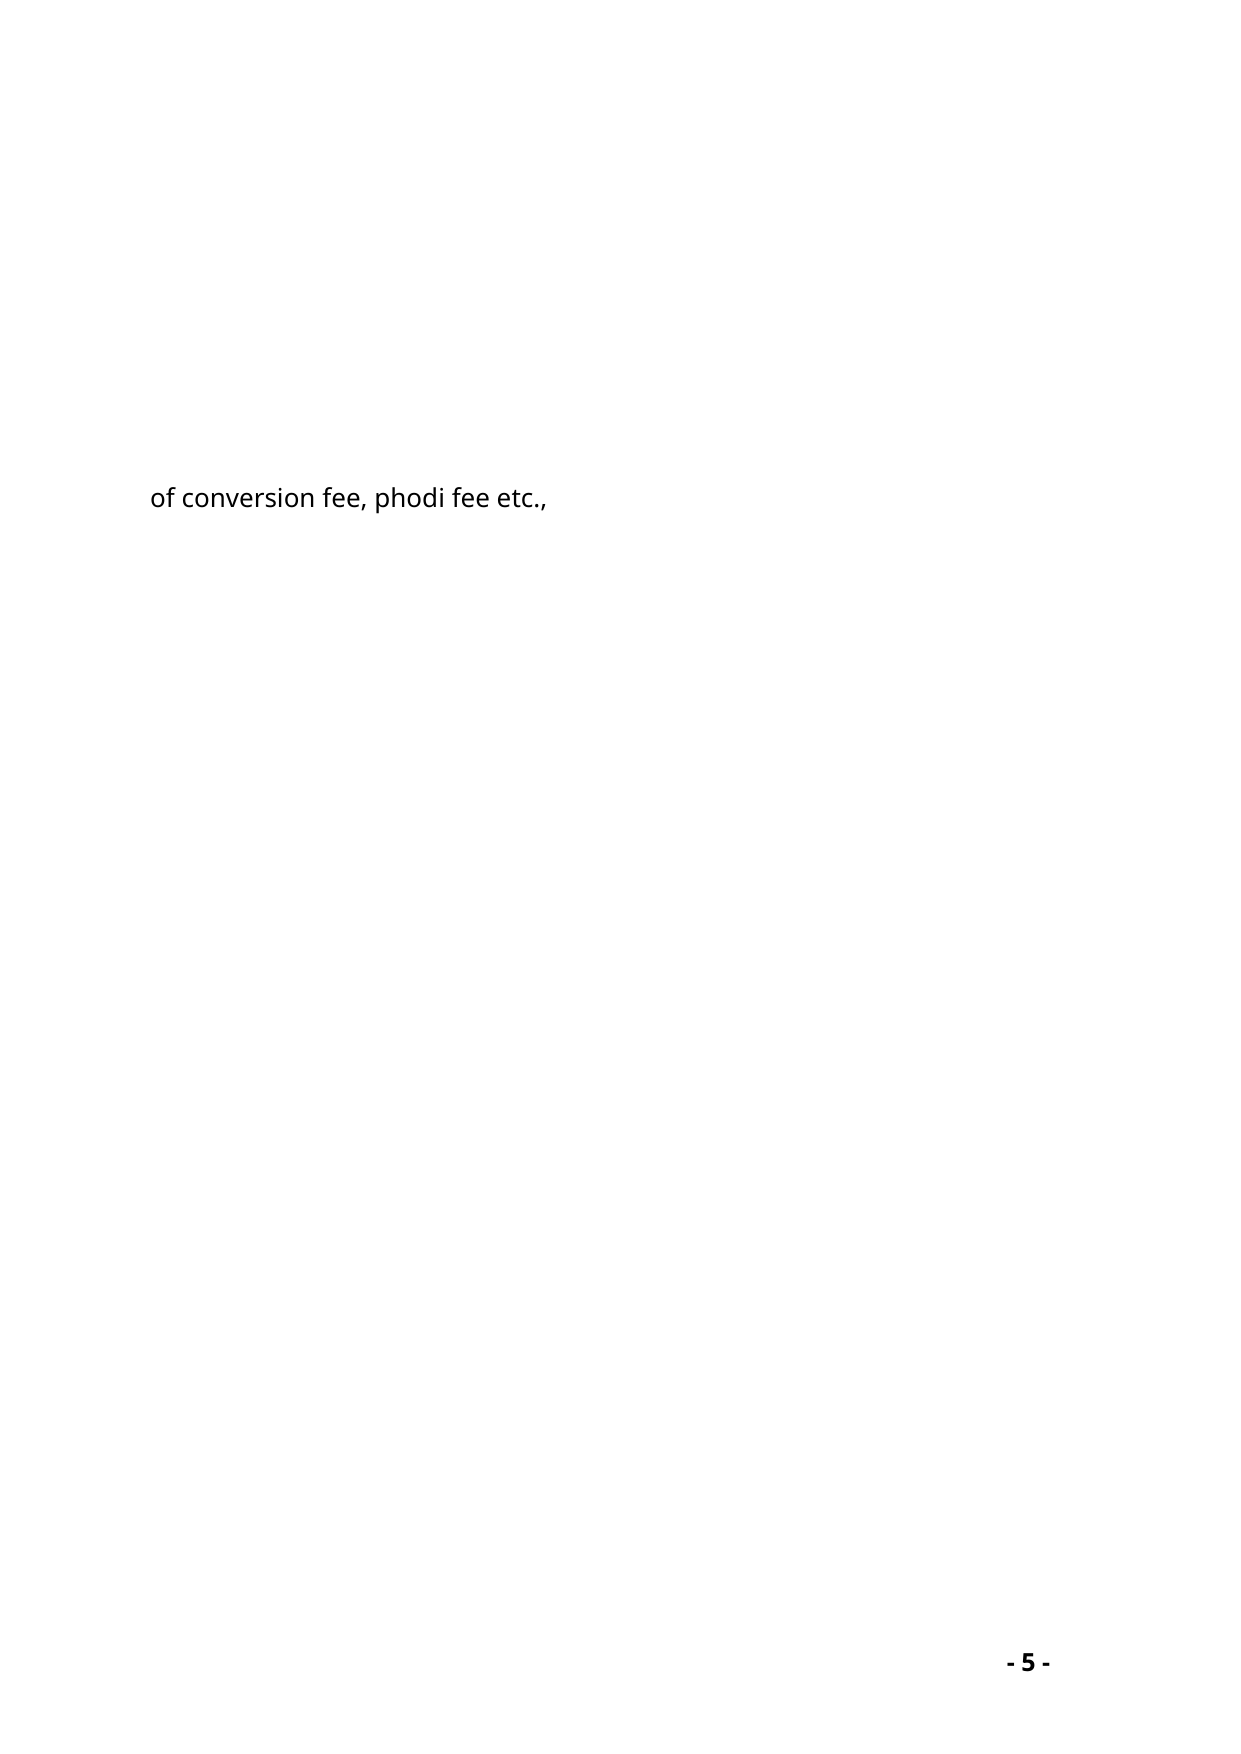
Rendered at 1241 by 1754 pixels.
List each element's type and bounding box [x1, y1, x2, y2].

text [150, 480, 1090, 516]
